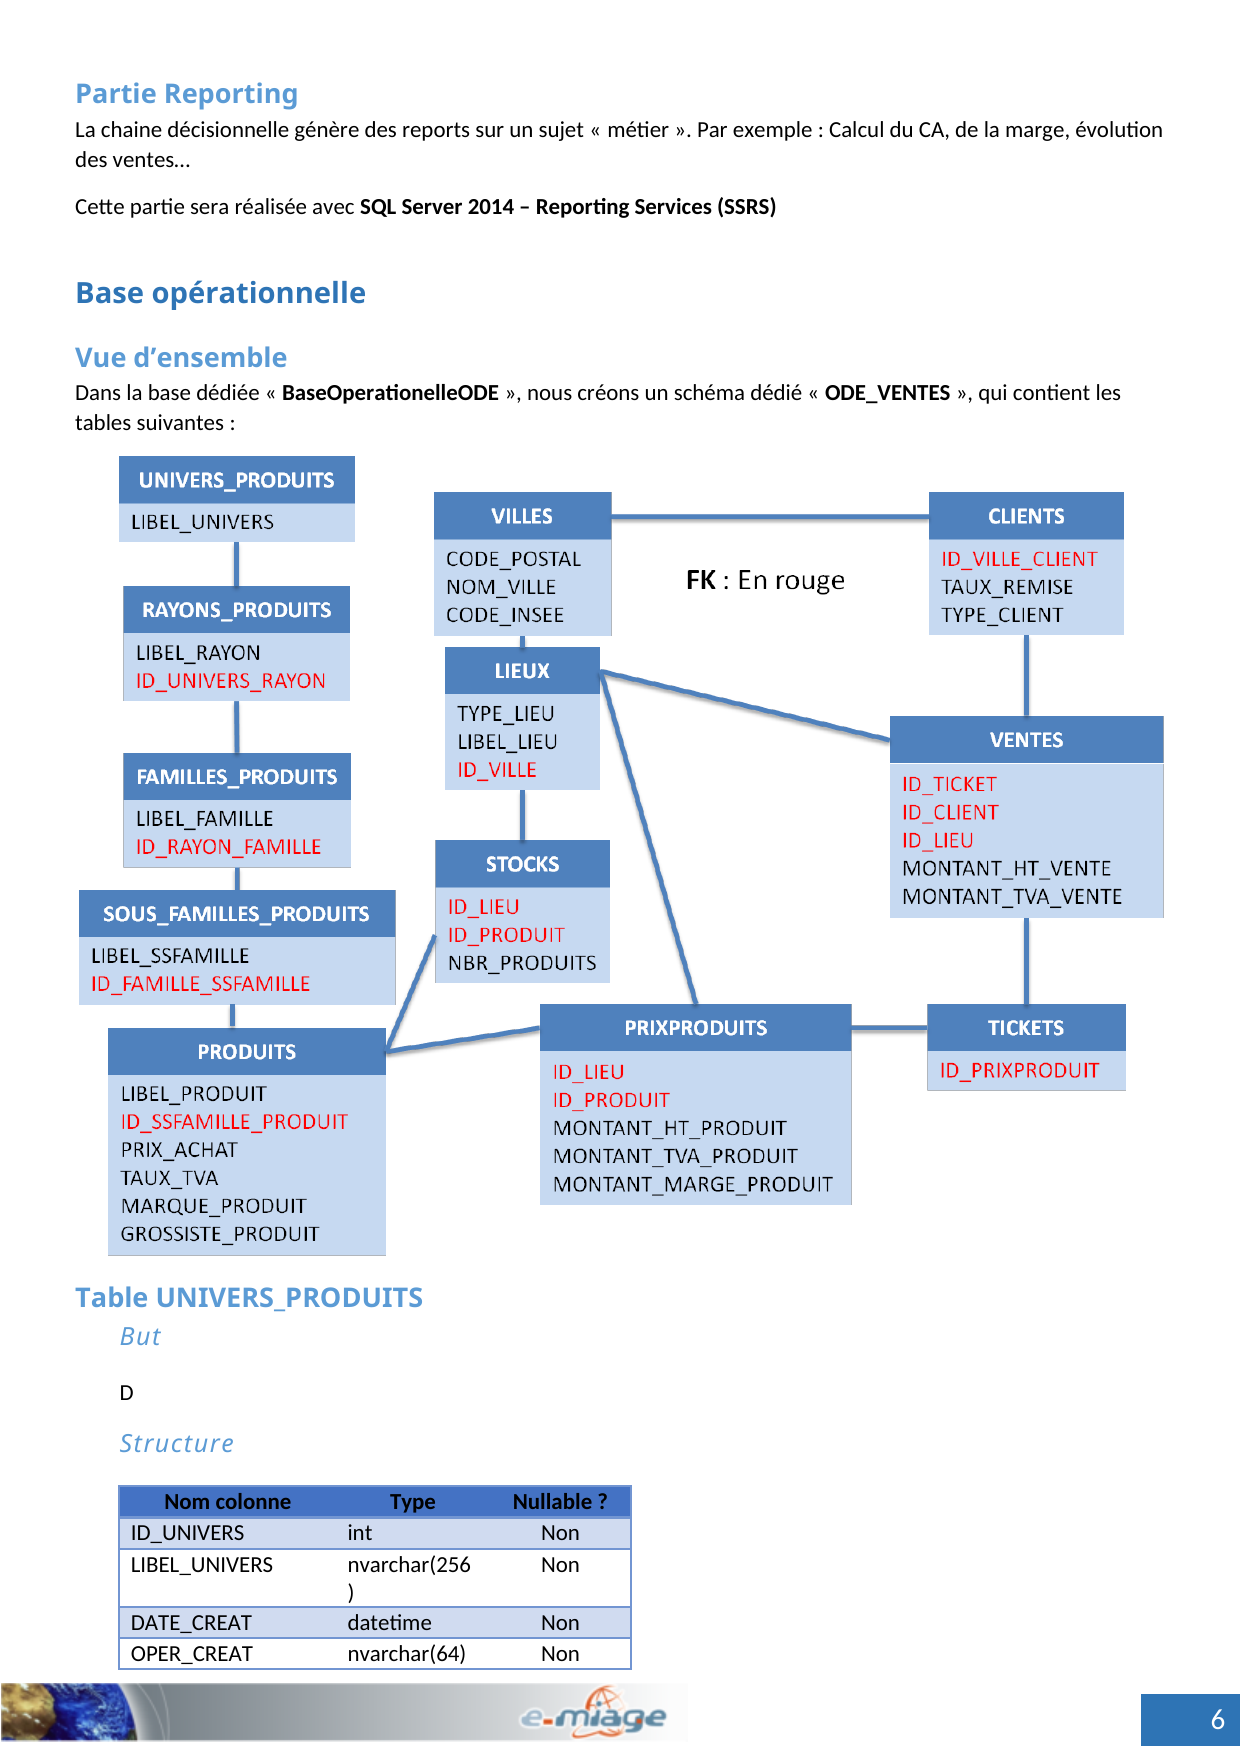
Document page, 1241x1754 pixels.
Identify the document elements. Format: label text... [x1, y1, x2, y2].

table_cell ID_UNIVERS [120, 1519, 336, 1548]
table_cell Non [489, 1519, 630, 1548]
picture [1, 1683, 688, 1742]
table_cell datetime [336, 1608, 489, 1637]
subtitle Vue d’ensemble [75, 338, 1165, 375]
table_cell DATE_CREAT [120, 1608, 336, 1637]
subtitle Partie Reporting [75, 75, 1165, 112]
table_cell Non [489, 1608, 630, 1637]
subtitle Table UNIVERS_PRODUITS [75, 1278, 1165, 1315]
subtitle Base opérationnelle [75, 272, 1165, 312]
table_cell nvarchar(64) [336, 1639, 489, 1668]
table_cell int [336, 1519, 489, 1548]
table_cell nvarchar(256) [336, 1550, 489, 1606]
table_cell Non [489, 1639, 630, 1668]
table_cell Non [489, 1550, 630, 1606]
table_cell OPER_CREAT [120, 1639, 336, 1668]
text D [119, 1378, 1165, 1406]
table_cell LIBEL_UNIVERS [120, 1550, 336, 1606]
text La chaine décisionnelle génère des reports sur un sujet « métier ». Par exemple : Calcul du CA, de la marge, évolution des ventes… [75, 115, 1165, 173]
table_header Type [336, 1487, 489, 1516]
table_header Nom colonne [120, 1487, 336, 1516]
text Dans la base dédiée « BaseOperationelleODE », nous créons un schéma dédié « ODE_VENTES », qui contient les tables suivantes : [75, 378, 1165, 437]
picture [76, 455, 1164, 1256]
text Cette partie sera réalisée avec SQL Server 2014 – Reporting Services (SSRS) [75, 192, 1165, 220]
subtitle But [119, 1318, 1165, 1352]
subtitle Structure [119, 1425, 1165, 1459]
table_header Nullable ? [489, 1487, 630, 1516]
